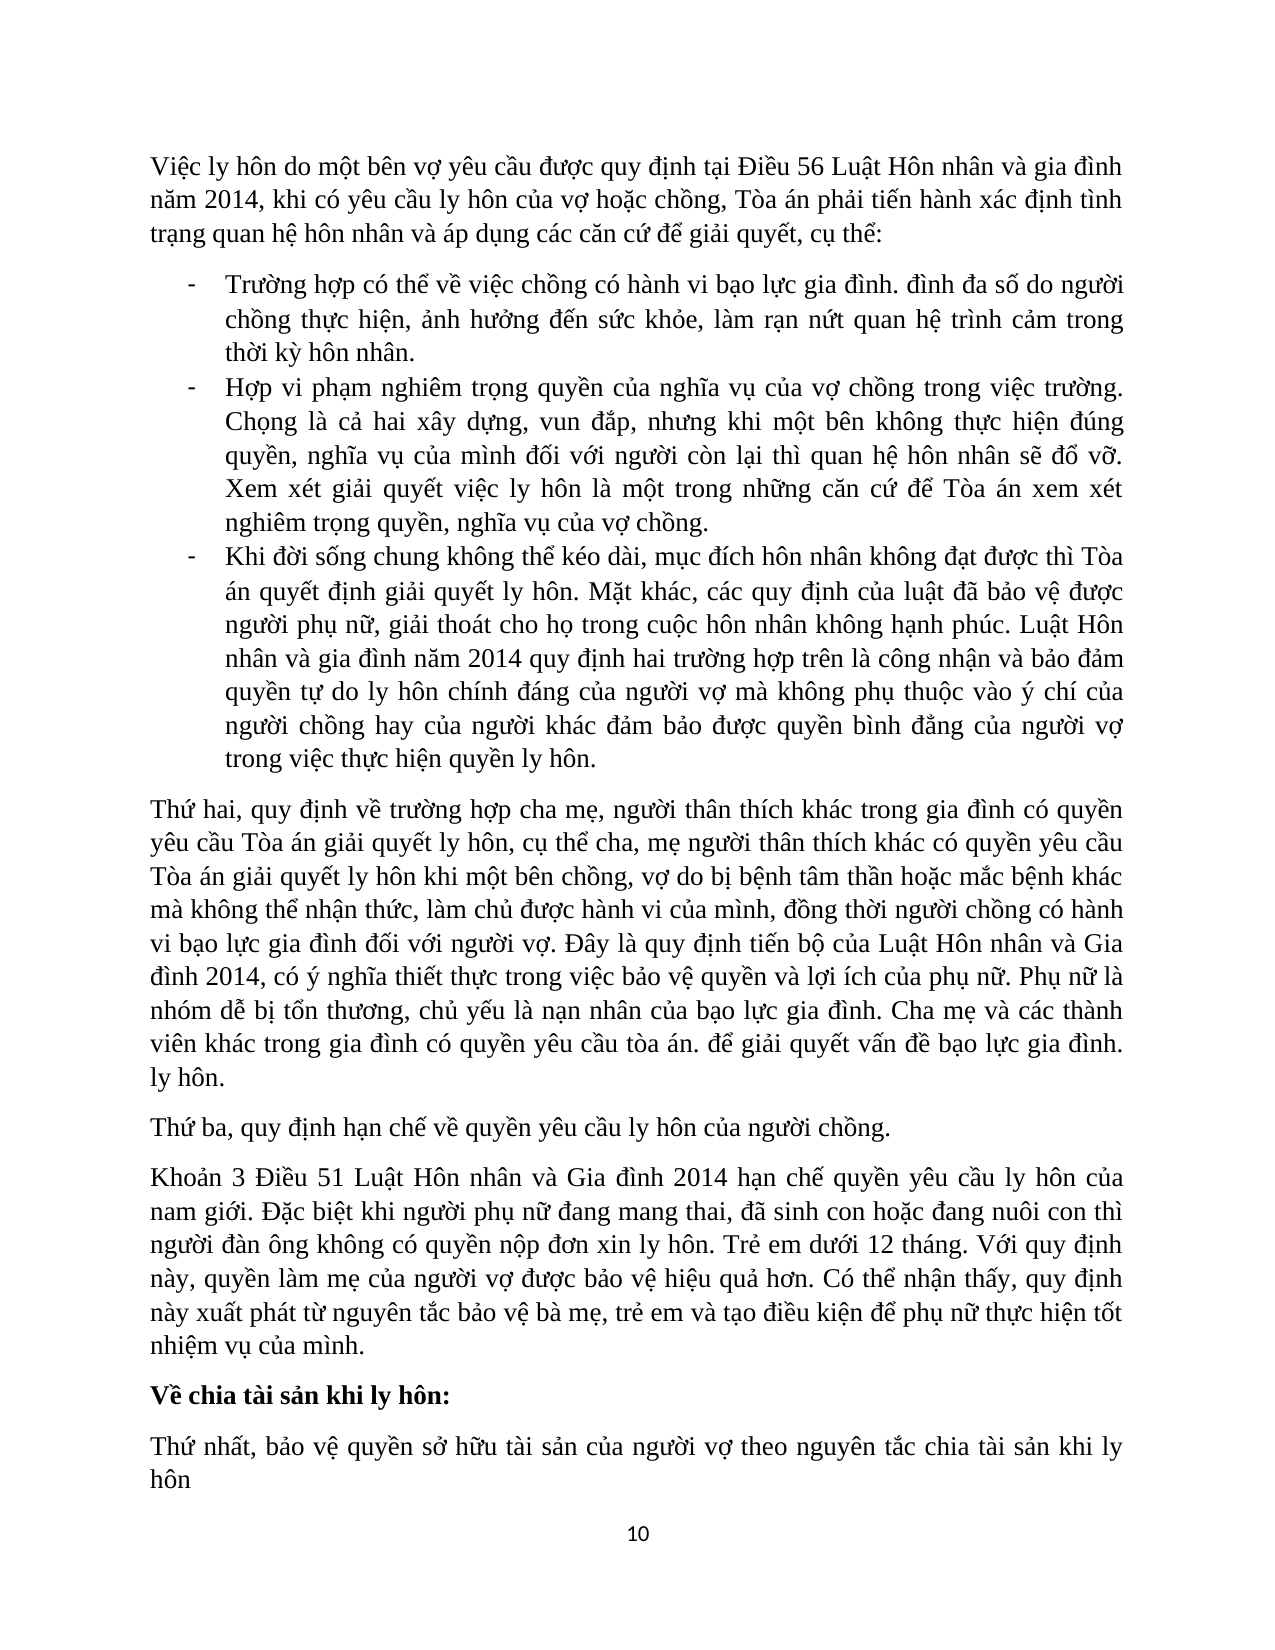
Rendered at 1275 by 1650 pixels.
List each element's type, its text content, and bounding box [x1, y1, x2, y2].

list Hợp vi phạm nghiêm trọng quyền của nghĩa vụ của vợ chồng trong việc trường. Chọng là cả hai xây dựng, vun đắp, nhưng khi một bên không thực hiện đúng quyền, nghĩa vụ của mình đối với người còn lại thì quan hệ hôn nhân sẽ đổ vỡ. Xem xét giải quyết việc ly hôn là một trong những căn cứ để Tòa án xem xét nghiêm trọng quyền, nghĩa vụ của vợ chồng. [187, 370, 1125, 537]
text Về chia tài sản khi ly hôn: [150, 1379, 1125, 1411]
text Khoản 3 Điều 51 Luật Hôn nhân và Gia đình 2014 hạn chế quyền yêu cầu ly hôn của nam giới. Đặc biệt khi người phụ nữ đang mang thai, đã sinh con hoặc đang nuôi con thì người đàn ông không có quyền nộp đơn xin ly hôn. Trẻ em dưới 12 tháng. Với quy định này, quyền làm mẹ của người vợ được bảo vệ hiệu quả hơn. Có thể nhận thấy, quy định này xuất phát từ nguyên tắc bảo vệ bà mẹ, trẻ em và tạo điều kiện để phụ nữ thực hiện tốt nhiệm vụ của mình. [150, 1161, 1125, 1360]
list Khi đời sống chung không thể kéo dài, mục đích hôn nhân không đạt được thì Tòa án quyết định giải quyết ly hôn. Mặt khác, các quy định của luật đã bảo vệ được người phụ nữ, giải thoát cho họ trong cuộc hôn nhân không hạnh phúc. Luật Hôn nhân và gia đình năm 2014 quy định hai trường hợp trên là công nhận và bảo đảm quyền tự do ly hôn chính đáng của người vợ mà không phụ thuộc vào ý chí của người chồng hay của người khác đảm bảo được quyền bình đẳng của người vợ trong việc thực hiện quyền ly hôn. [187, 539, 1125, 774]
text Thứ hai, quy định về trường hợp cha mẹ, người thân thích khác trong gia đình có quyền yêu cầu Tòa án giải quyết ly hôn, cụ thể cha, mẹ người thân thích khác có quyền yêu cầu Tòa án giải quyết ly hôn khi một bên chồng, vợ do bị bệnh tâm thần hoặc mắc bệnh khác mà không thể nhận thức, làm chủ được hành vi của mình, đồng thời người chồng có hành vi bạo lực gia đình đối với người vợ. Đây là quy định tiến bộ của Luật Hôn nhân và Gia đình 2014, có ý nghĩa thiết thực trong việc bảo vệ quyền và lợi ích của phụ nữ. Phụ nữ là nhóm dễ bị tổn thương, chủ yếu là nạn nhân của bạo lực gia đình. Cha mẹ và các thành viên khác trong gia đình có quyền yêu cầu tòa án. để giải quyết vấn đề bạo lực gia đình. ly hôn. [150, 793, 1125, 1092]
text Việc ly hôn do một bên vợ yêu cầu được quy định tại Điều 56 Luật Hôn nhân và gia đình năm 2014, khi có yêu cầu ly hôn của vợ hoặc chồng, Tòa án phải tiến hành xác định tình trạng quan hệ hôn nhân và áp dụng các căn cứ để giải quyết, cụ thể: [150, 150, 1125, 248]
text Thứ ba, quy định hạn chế về quyền yêu cầu ly hôn của người chồng. [150, 1111, 1125, 1142]
text Thứ nhất, bảo vệ quyền sở hữu tài sản của người vợ theo nguyên tắc chia tài sản khi ly hôn [150, 1429, 1125, 1494]
list Trường hợp có thể về việc chồng có hành vi bạo lực gia đình. đình đa số do người chồng thực hiện, ảnh hưởng đến sức khỏe, làm rạn nứt quan hệ trình cảm trong thời kỳ hôn nhân. [187, 267, 1125, 367]
